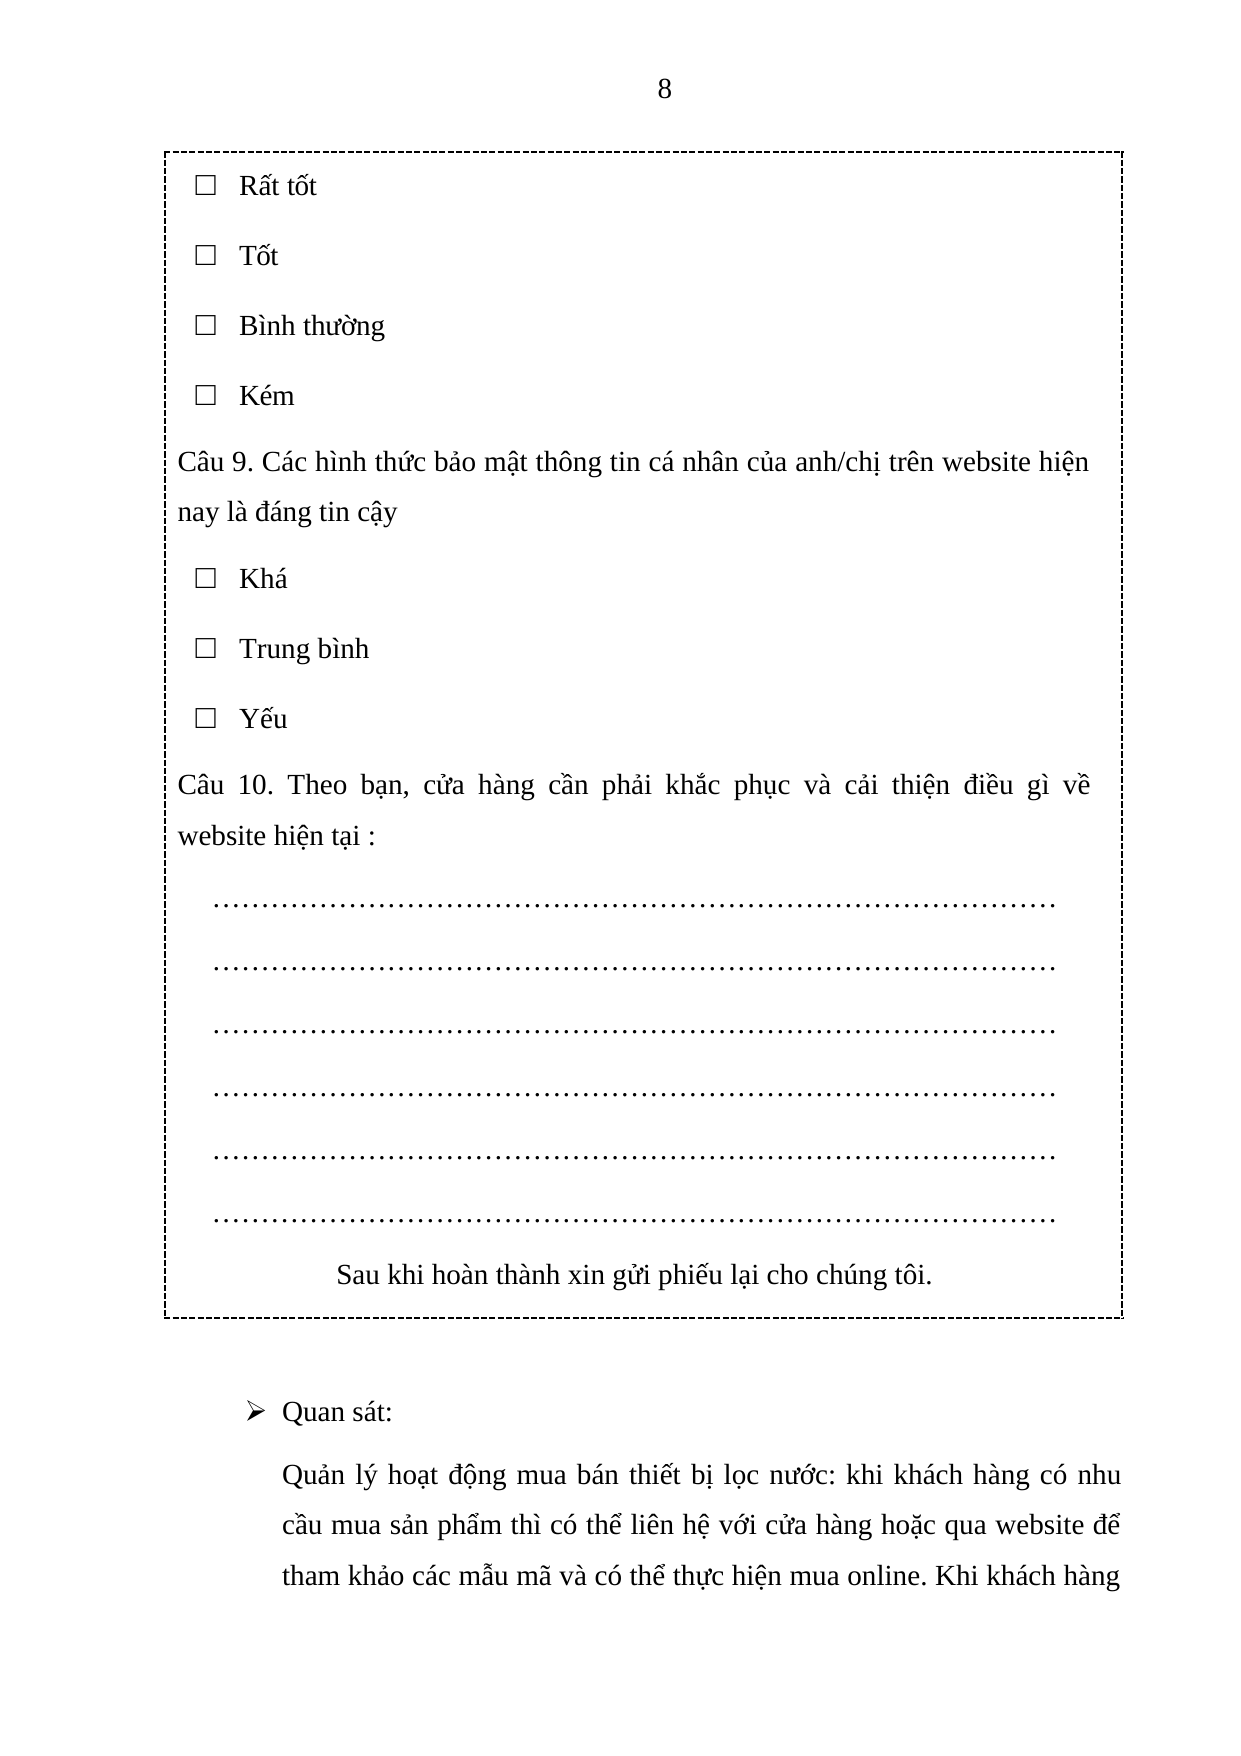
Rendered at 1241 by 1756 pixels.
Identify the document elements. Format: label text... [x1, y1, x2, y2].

list Quan sát: [244, 1394, 1122, 1428]
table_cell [165, 151, 1122, 1317]
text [282, 1457, 1122, 1591]
